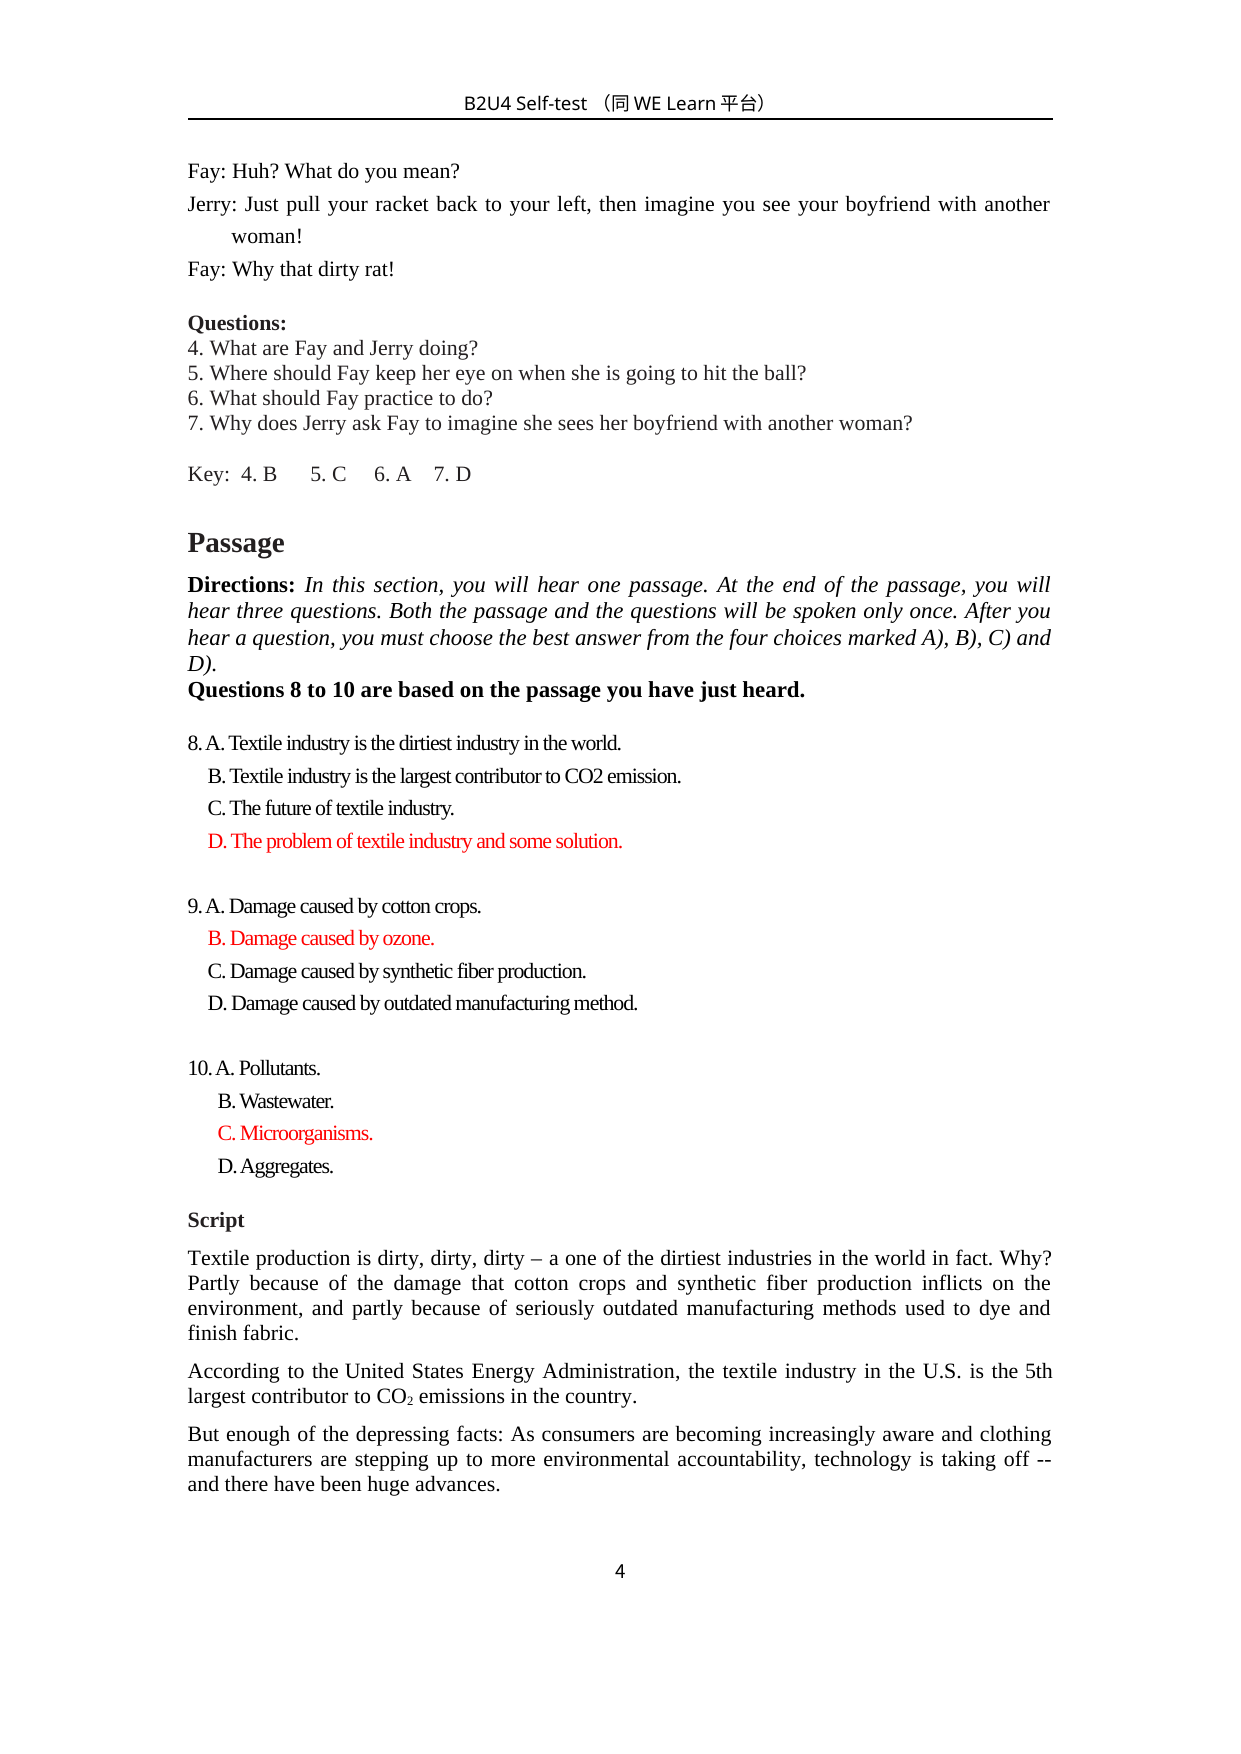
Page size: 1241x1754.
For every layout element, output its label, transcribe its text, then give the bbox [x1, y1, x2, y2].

text Passage [187, 525, 1053, 558]
text Script [187, 1207, 1053, 1232]
text 7. Why does Jerry ask Fay to imagine she sees her boyfriend with another woman? [187, 410, 1053, 436]
text 9. A. Damage caused by cotton crops. [187, 889, 1053, 922]
text D. Aggregates. [187, 1149, 1053, 1182]
text B. Textile industry is the largest contributor to CO2 emission. [187, 759, 1053, 792]
text C. Microorganisms. [187, 1117, 1053, 1149]
text B. Wastewater. [187, 1084, 1053, 1117]
text Textile production is dirty, dirty, dirty – a one of the dirtiest industries in the world in fact. Why? Partly because of the damage that cotton crops and synthetic fiber production inflicts on the environment, and partly because of seriously outdated manufacturing methods used to dye and finish fabric. [187, 1245, 1053, 1346]
text Jerry: Just pull your racket back to your left, then imagine you see your boyfriend with another woman! [187, 187, 1053, 252]
text 4. What are Fay and Jerry doing? [187, 335, 1053, 360]
text B. Damage caused by ozone. [187, 922, 1053, 954]
text 5. Where should Fay keep her eye on when she is going to hit the ball? [187, 360, 1053, 385]
text 10. A. Pollutants. [187, 1052, 1053, 1084]
text D. The problem of textile industry and some solution. [187, 824, 1053, 857]
text Fay: Huh? What do you mean? [187, 154, 1053, 187]
text Fay: Why that dirty rat! [187, 252, 1053, 284]
text Directions: In this section, you will hear one passage. At the end of the passage, you will hear three questions. Both the passage and the questions will be spoken only once. After you hear a question, you must choose the best answer from the four choices marked A), B), C) and D). [187, 571, 1053, 676]
text But enough of the depressing facts: As consumers are becoming increasingly aware and clothing manufacturers are stepping up to more environmental accountability, technology is taking off -- and there have been huge advances. [187, 1421, 1053, 1497]
text Questions: [187, 309, 1053, 335]
text C. The future of textile industry. [187, 792, 1053, 824]
text According to the United States Energy Administration, the textile industry in the U.S. is the 5th largest contributor to CO2 emissions in the country. [187, 1358, 1053, 1408]
text D. Damage caused by outdated manufacturing method. [187, 987, 1053, 1019]
text 6. What should Fay practice to do? [187, 385, 1053, 410]
text Questions 8 to 10 are based on the passage you have just heard. [187, 676, 1053, 703]
text Key: 4. B 5. C 6. A 7. D [187, 461, 1053, 486]
text 8. A. Textile industry is the dirtiest industry in the world. [187, 727, 1053, 759]
text C. Damage caused by synthetic fiber production. [187, 954, 1053, 987]
